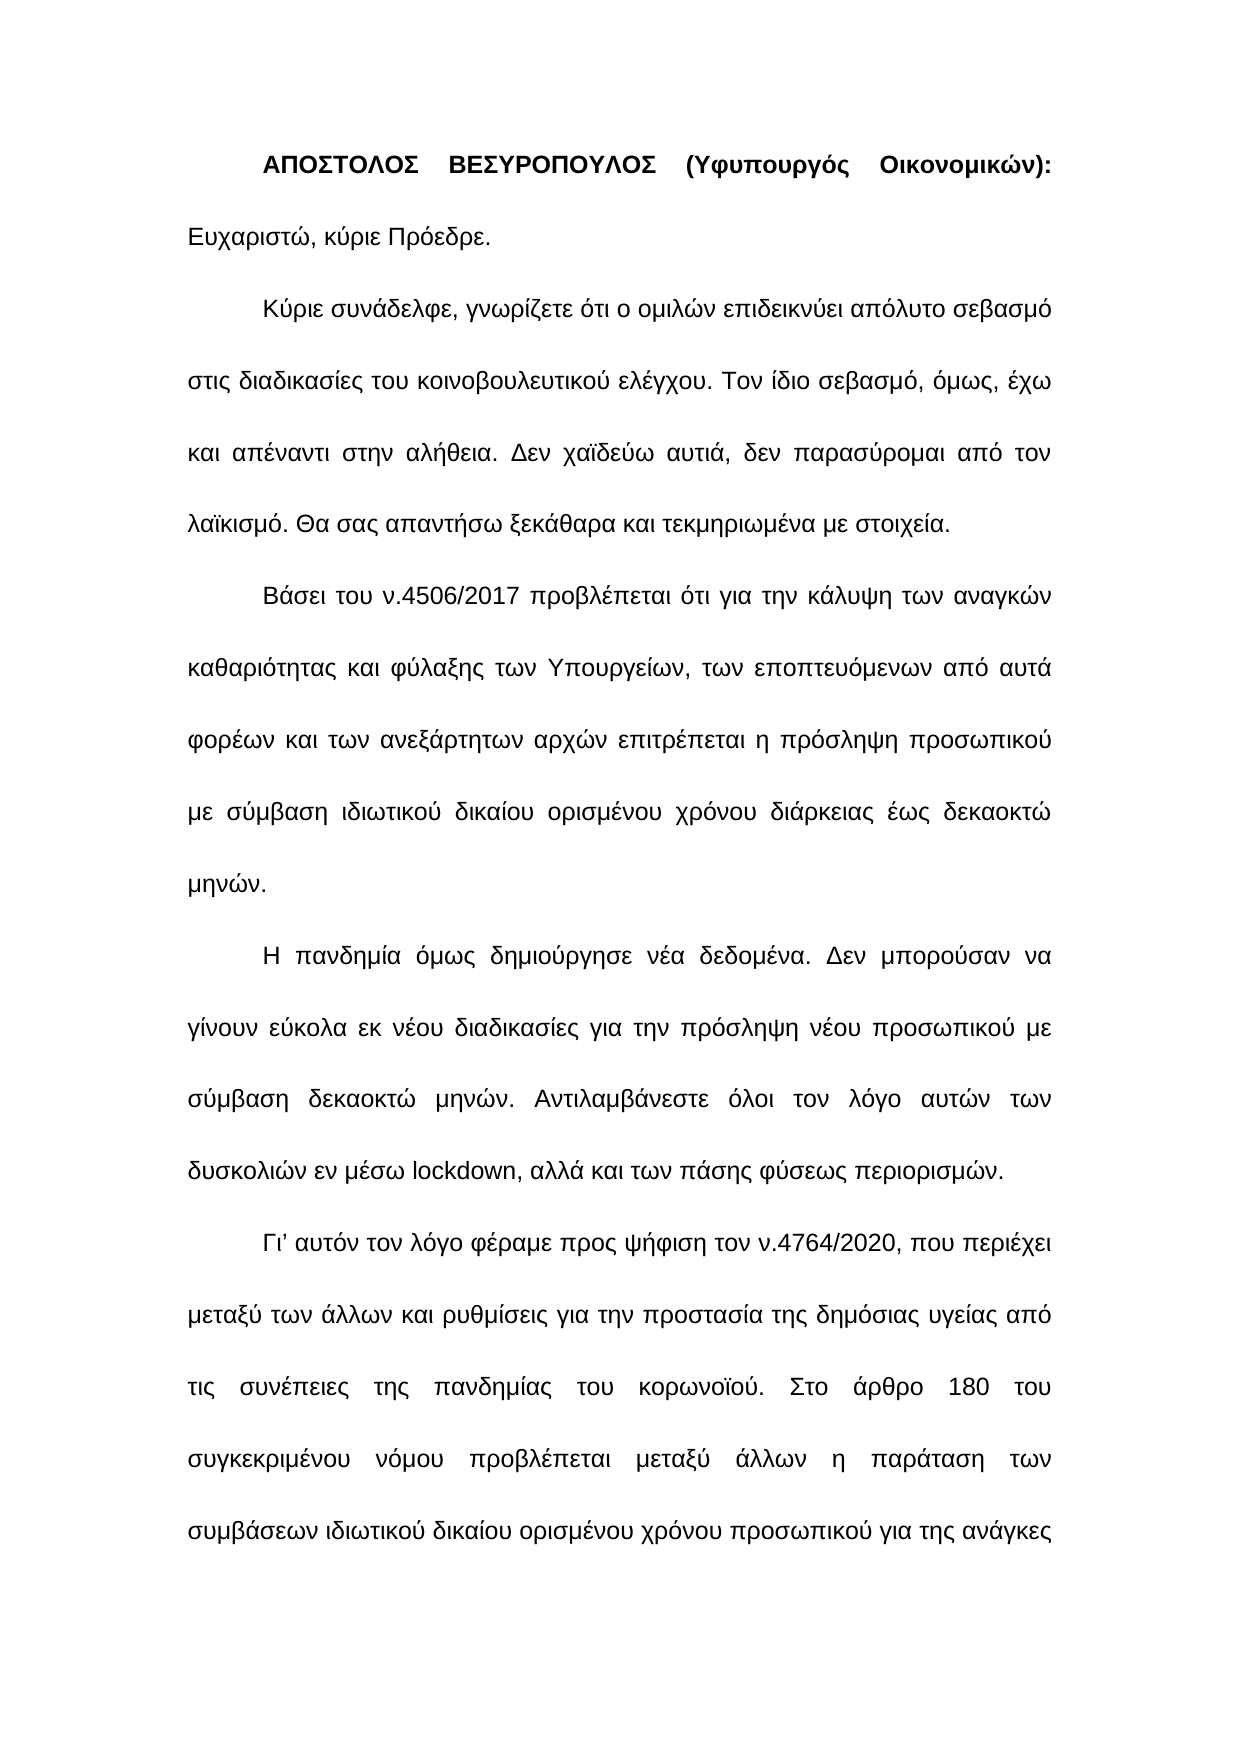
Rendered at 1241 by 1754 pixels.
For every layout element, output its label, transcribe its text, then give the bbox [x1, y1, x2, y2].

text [187, 1228, 1053, 1544]
text Βάσει του ν.4506/2017 προβλέπεται ότι για την κάλυψη των αναγκών καθαριότητας και φύλαξης των Υπουργείων, των εποπτευόμενων από αυτά φορέων και των ανεξάρτητων αρχών επιτρέπεται η πρόσληψη προσωπικού με σύμβαση ιδιωτικού δικαίου ορισμένου χρόνου διάρκειας έως δεκαοκτώ μηνών. [187, 581, 1053, 897]
text Κύριε συνάδελφε, γνωρίζετε ότι ο ομιλών επιδεικνύει απόλυτο σεβασμό στις διαδικασίες του κοινοβουλευτικού ελέγχου. Τον ίδιο σεβασμό, όμως, έχω και απέναντι στην αλήθεια. Δεν χαϊδεύω αυτιά, δεν παρασύρομαι από τον λαϊκισμό. Θα σας απαντήσω ξεκάθαρα και τεκμηριωμένα με στοιχεία. [187, 294, 1053, 538]
text Η πανδημία όμως δημιούργησε νέα δεδομένα. Δεν μπορούσαν να γίνουν εύκολα εκ νέου διαδικασίες για την πρόσληψη νέου προσωπικού με σύμβαση δεκαοκτώ μηνών. Αντιλαμβάνεστε όλοι τον λόγο αυτών των δυσκολιών εν μέσω lockdown, αλλά και των πάσης φύσεως περιορισμών. [187, 941, 1053, 1185]
text ΑΠΟΣΤΟΛΟΣ ΒΕΣΥΡΟΠΟΥΛΟΣ (Υφυπουργός Οικονομικών): Ευχαριστώ, κύριε Πρόεδρε. [187, 150, 1053, 251]
